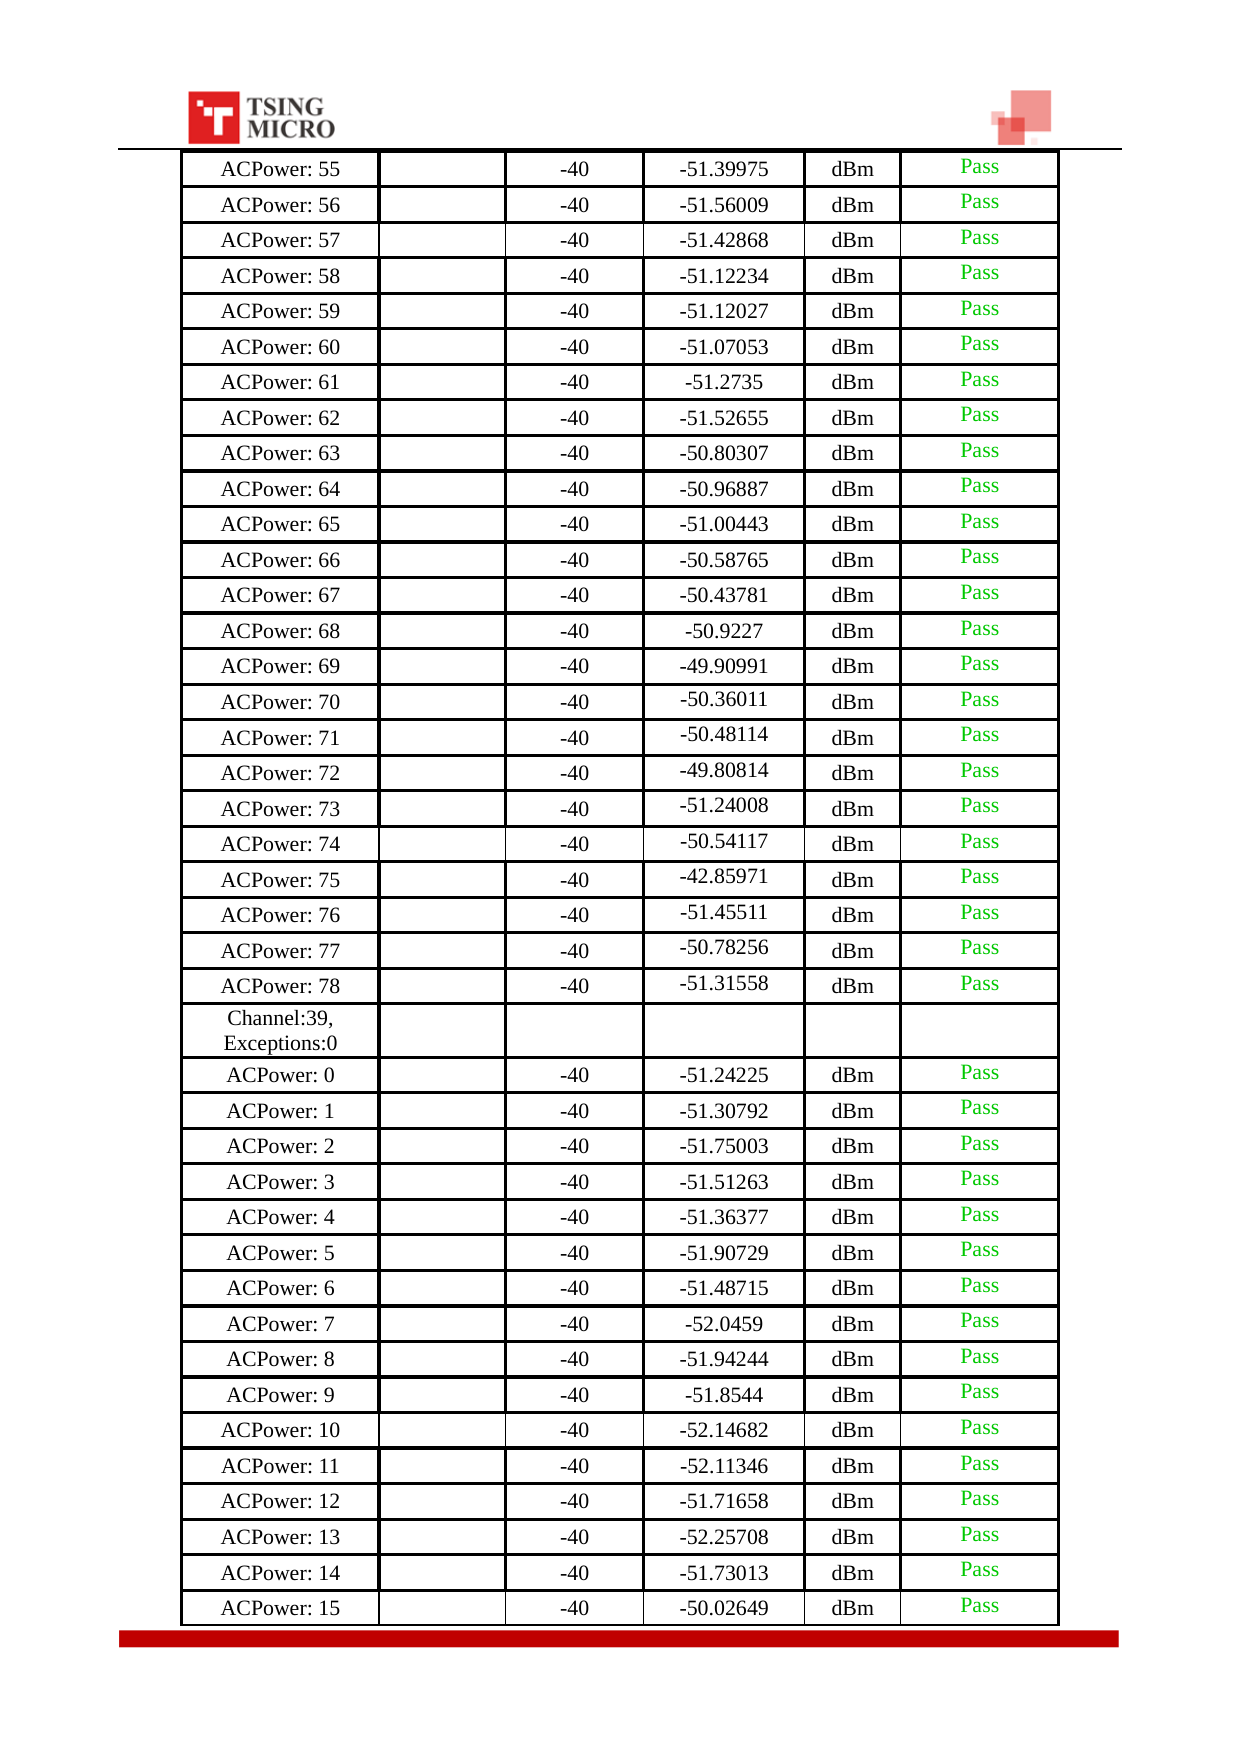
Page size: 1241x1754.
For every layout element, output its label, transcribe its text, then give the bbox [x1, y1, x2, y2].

table_cell -40 [507, 259, 642, 292]
table_cell Pass [902, 970, 1057, 1002]
table_cell [381, 473, 504, 505]
table_cell -40 [507, 615, 642, 647]
table_cell -40 [507, 401, 642, 434]
table_cell Pass [902, 650, 1057, 682]
table_cell Pass [902, 544, 1057, 576]
table_cell -50.02649 [644, 1592, 804, 1624]
picture [118, 1629, 1121, 1651]
table_cell dBm [806, 1343, 899, 1375]
table_cell ACPower: 75 [183, 863, 377, 896]
table_cell dBm [806, 1236, 899, 1269]
table_cell [381, 1005, 504, 1056]
table_cell -40 [507, 899, 642, 931]
table_cell Pass [902, 863, 1057, 896]
table_cell -51.36377 [645, 1201, 803, 1233]
table_cell [645, 1005, 803, 1056]
table_cell Pass [902, 1379, 1057, 1411]
table_cell -40 [507, 1059, 642, 1091]
table_cell Pass [902, 721, 1057, 753]
table_cell Pass [902, 1059, 1057, 1091]
table_cell Pass [902, 153, 1057, 185]
table_cell [381, 1272, 504, 1304]
table_cell ACPower: 5 [183, 1236, 377, 1269]
table_cell Pass [902, 615, 1057, 647]
table_cell Pass [902, 757, 1057, 789]
table_cell -52.11346 [645, 1450, 803, 1482]
table_cell [381, 970, 504, 1002]
table_cell -51.24008 [645, 792, 803, 824]
table_cell ACPower: 3 [183, 1165, 377, 1198]
table_cell ACPower: 59 [183, 295, 377, 327]
table_cell dBm [805, 1592, 900, 1624]
table_cell dBm [806, 1450, 899, 1482]
table_cell [381, 1165, 504, 1198]
table_cell ACPower: 9 [183, 1379, 377, 1411]
table_cell ACPower: 70 [183, 686, 377, 718]
table_cell Pass [902, 934, 1057, 967]
table_cell -51.94244 [645, 1343, 803, 1375]
table_cell ACPower: 60 [183, 330, 377, 363]
table_cell Pass [902, 295, 1057, 327]
table_cell -50.43781 [645, 579, 803, 611]
table_cell Pass [901, 224, 1057, 256]
table_cell dBm [806, 757, 899, 789]
table_cell -51.48715 [645, 1272, 803, 1304]
table_cell -49.90991 [645, 650, 803, 682]
table_cell -40 [506, 1592, 643, 1624]
table_cell dBm [806, 1379, 899, 1411]
table_cell -40 [507, 650, 642, 682]
table_cell ACPower: 7 [183, 1308, 377, 1340]
table_cell [381, 1094, 504, 1127]
table_cell Pass [902, 1094, 1057, 1127]
table_cell dBm [806, 1521, 899, 1553]
table_cell -40 [507, 1379, 642, 1411]
table_cell -50.80307 [645, 437, 803, 469]
table_cell [380, 224, 505, 256]
table_cell -40 [507, 579, 642, 611]
table_cell dBm [806, 188, 899, 221]
table_cell ACPower: 58 [183, 259, 377, 292]
picture [187, 88, 1053, 146]
table_cell [381, 1379, 504, 1411]
table_cell [381, 1201, 504, 1233]
table_cell [381, 153, 504, 185]
table_cell -50.78256 [645, 934, 803, 967]
table_cell ACPower: 6 [183, 1272, 377, 1304]
table_cell ACPower: 55 [183, 153, 377, 185]
table_cell -40 [507, 686, 642, 718]
table_cell -40 [507, 1308, 642, 1340]
table_cell ACPower: 73 [183, 792, 377, 824]
table_cell -51.52655 [645, 401, 803, 434]
table_cell -51.31558 [645, 970, 803, 1002]
table_cell -40 [507, 295, 642, 327]
table_cell dBm [806, 899, 899, 931]
table_cell ACPower: 69 [183, 650, 377, 682]
table_cell dBm [805, 1414, 900, 1446]
table_cell ACPower: 64 [183, 473, 377, 505]
table_cell dBm [806, 934, 899, 967]
table_cell [381, 1450, 504, 1482]
table_cell ACPower: 0 [183, 1059, 377, 1091]
table_cell [380, 828, 505, 860]
table_cell -40 [507, 934, 642, 967]
table_cell dBm [806, 437, 899, 469]
table_cell -50.96887 [645, 473, 803, 505]
table_cell Pass [902, 1165, 1057, 1198]
table_cell [381, 295, 504, 327]
table_cell ACPower: 11 [183, 1450, 377, 1482]
table_cell -40 [507, 1450, 642, 1482]
table_cell -50.54117 [644, 828, 804, 860]
table_cell -51.00443 [645, 508, 803, 540]
table_cell [381, 615, 504, 647]
table_cell [381, 792, 504, 824]
table_cell dBm [806, 544, 899, 576]
table_cell -40 [507, 153, 642, 185]
table_cell dBm [805, 828, 900, 860]
table_cell Pass [902, 1201, 1057, 1233]
table_cell -50.9227 [645, 615, 803, 647]
table_cell [381, 1308, 504, 1340]
table_cell dBm [805, 224, 900, 256]
table_cell -40 [507, 544, 642, 576]
table_cell -51.07053 [645, 330, 803, 363]
table_cell [381, 544, 504, 576]
table_cell [381, 508, 504, 540]
table_cell dBm [806, 686, 899, 718]
table_cell -51.2735 [645, 366, 803, 398]
table_cell ACPower: 71 [183, 721, 377, 753]
table_cell -40 [507, 330, 642, 363]
table_cell [380, 1414, 505, 1446]
table_cell -51.73013 [645, 1556, 803, 1588]
table_cell -40 [507, 473, 642, 505]
table_cell dBm [806, 330, 899, 363]
table_cell [902, 1005, 1057, 1056]
table_cell [381, 721, 504, 753]
table_cell -51.45511 [645, 899, 803, 931]
table_cell [380, 1592, 505, 1624]
table_cell [381, 579, 504, 611]
table_cell -40 [507, 188, 642, 221]
table_cell dBm [806, 1556, 899, 1588]
table_cell Pass [902, 1308, 1057, 1340]
table_cell dBm [806, 401, 899, 434]
table_cell -40 [507, 1236, 642, 1269]
table_cell -51.56009 [645, 188, 803, 221]
table_cell dBm [806, 259, 899, 292]
table_cell dBm [806, 1485, 899, 1517]
table_cell -51.39975 [645, 153, 803, 185]
table_cell -51.51263 [645, 1165, 803, 1198]
table_cell Pass [902, 899, 1057, 931]
table_cell Pass [902, 366, 1057, 398]
table_cell ACPower: 14 [183, 1556, 377, 1588]
table_cell Pass [902, 401, 1057, 434]
table_cell ACPower: 63 [183, 437, 377, 469]
table_cell -52.14682 [644, 1414, 804, 1446]
table_cell dBm [806, 1059, 899, 1091]
table_cell -40 [507, 1130, 642, 1162]
table_cell Pass [902, 1450, 1057, 1482]
table_cell -51.8544 [645, 1379, 803, 1411]
table_cell Pass [901, 828, 1057, 860]
table_cell -51.71658 [645, 1485, 803, 1517]
table_cell Pass [902, 1343, 1057, 1375]
table_cell ACPower: 10 [183, 1414, 378, 1446]
table_cell ACPower: 74 [183, 828, 378, 860]
table_cell -40 [507, 970, 642, 1002]
table_cell -40 [507, 1485, 642, 1517]
table_cell Pass [902, 792, 1057, 824]
table_cell Pass [902, 508, 1057, 540]
table_cell [381, 1485, 504, 1517]
table_cell ACPower: 72 [183, 757, 377, 789]
table_cell Pass [902, 1130, 1057, 1162]
table_cell dBm [806, 1165, 899, 1198]
table_cell ACPower: 61 [183, 366, 377, 398]
table_cell [381, 437, 504, 469]
table_cell -40 [506, 828, 643, 860]
table_cell dBm [806, 970, 899, 1002]
table_cell -51.30792 [645, 1094, 803, 1127]
table_cell ACPower: 77 [183, 934, 377, 967]
table_cell [381, 650, 504, 682]
table_cell ACPower: 65 [183, 508, 377, 540]
table_cell ACPower: 8 [183, 1343, 377, 1375]
table_cell -51.24225 [645, 1059, 803, 1091]
table_cell [381, 1521, 504, 1553]
table_cell dBm [806, 721, 899, 753]
table_cell [381, 401, 504, 434]
table_cell Pass [902, 1485, 1057, 1517]
table_cell -51.75003 [645, 1130, 803, 1162]
table_cell -50.48114 [645, 721, 803, 753]
table_cell -50.36011 [645, 686, 803, 718]
table_cell dBm [806, 508, 899, 540]
table_cell -49.80814 [645, 757, 803, 789]
table_cell -40 [507, 863, 642, 896]
table_cell [381, 863, 504, 896]
table_cell dBm [806, 1272, 899, 1304]
table_cell ACPower: 67 [183, 579, 377, 611]
table_cell -50.58765 [645, 544, 803, 576]
table_cell -40 [506, 224, 643, 256]
table_cell ACPower: 76 [183, 899, 377, 931]
table_cell Channel:39, Exceptions:0 [183, 1005, 377, 1056]
table_cell dBm [806, 650, 899, 682]
table_cell dBm [806, 863, 899, 896]
table_cell ACPower: 66 [183, 544, 377, 576]
table_cell Pass [902, 1272, 1057, 1304]
table_cell -40 [507, 792, 642, 824]
table_cell [381, 1130, 504, 1162]
table_cell -51.90729 [645, 1236, 803, 1269]
table_cell ACPower: 13 [183, 1521, 377, 1553]
table_cell -51.12234 [645, 259, 803, 292]
table_cell ACPower: 56 [183, 188, 377, 221]
table_cell -51.12027 [645, 295, 803, 327]
table_cell Pass [902, 437, 1057, 469]
table_cell dBm [806, 295, 899, 327]
table_cell dBm [806, 1308, 899, 1340]
table_cell ACPower: 62 [183, 401, 377, 434]
table_cell Pass [902, 259, 1057, 292]
table_cell [381, 1236, 504, 1269]
table_cell [381, 686, 504, 718]
table_cell [381, 188, 504, 221]
table_cell ACPower: 12 [183, 1485, 377, 1517]
table_cell Pass [902, 330, 1057, 363]
table_cell -40 [507, 1272, 642, 1304]
table_cell dBm [806, 366, 899, 398]
table_cell ACPower: 68 [183, 615, 377, 647]
table_cell -40 [507, 437, 642, 469]
table_cell -40 [507, 1556, 642, 1588]
table_cell ACPower: 1 [183, 1094, 377, 1127]
table_cell dBm [806, 579, 899, 611]
table_cell -40 [507, 1343, 642, 1375]
table_cell dBm [806, 792, 899, 824]
table_cell [381, 1343, 504, 1375]
table_cell dBm [806, 615, 899, 647]
table_cell Pass [902, 1236, 1057, 1269]
table_cell [381, 330, 504, 363]
table_cell -40 [507, 366, 642, 398]
table_cell [381, 934, 504, 967]
table_cell -40 [507, 1094, 642, 1127]
table_cell -40 [507, 1201, 642, 1233]
table_cell dBm [806, 1094, 899, 1127]
table_cell Pass [902, 188, 1057, 221]
table_cell [507, 1005, 642, 1056]
table_cell [381, 899, 504, 931]
table_cell -52.25708 [645, 1521, 803, 1553]
table_cell -40 [507, 1165, 642, 1198]
table_cell Pass [902, 686, 1057, 718]
table_cell Pass [902, 1556, 1057, 1588]
table_cell Pass [901, 1414, 1057, 1446]
table_cell -40 [507, 508, 642, 540]
table_cell ACPower: 78 [183, 970, 377, 1002]
table_cell [806, 1005, 899, 1056]
table_cell Pass [902, 579, 1057, 611]
table_cell -40 [507, 721, 642, 753]
table_cell ACPower: 15 [183, 1592, 378, 1624]
table_cell [381, 1059, 504, 1091]
table_cell dBm [806, 473, 899, 505]
table_cell -40 [507, 1521, 642, 1553]
table_cell -42.85971 [645, 863, 803, 896]
table_cell ACPower: 57 [183, 224, 378, 256]
table_cell -40 [507, 757, 642, 789]
table_cell dBm [806, 1201, 899, 1233]
table_cell Pass [901, 1592, 1057, 1624]
table_cell dBm [806, 1130, 899, 1162]
table_cell Pass [902, 473, 1057, 505]
table_cell Pass [902, 1521, 1057, 1553]
table_cell dBm [806, 153, 899, 185]
table_cell -40 [506, 1414, 643, 1446]
table_cell [381, 366, 504, 398]
table_cell -51.42868 [644, 224, 804, 256]
table_cell ACPower: 2 [183, 1130, 377, 1162]
table_cell [381, 757, 504, 789]
table_cell ACPower: 4 [183, 1201, 377, 1233]
table_cell [381, 259, 504, 292]
table_cell [381, 1556, 504, 1588]
table_cell -52.0459 [645, 1308, 803, 1340]
